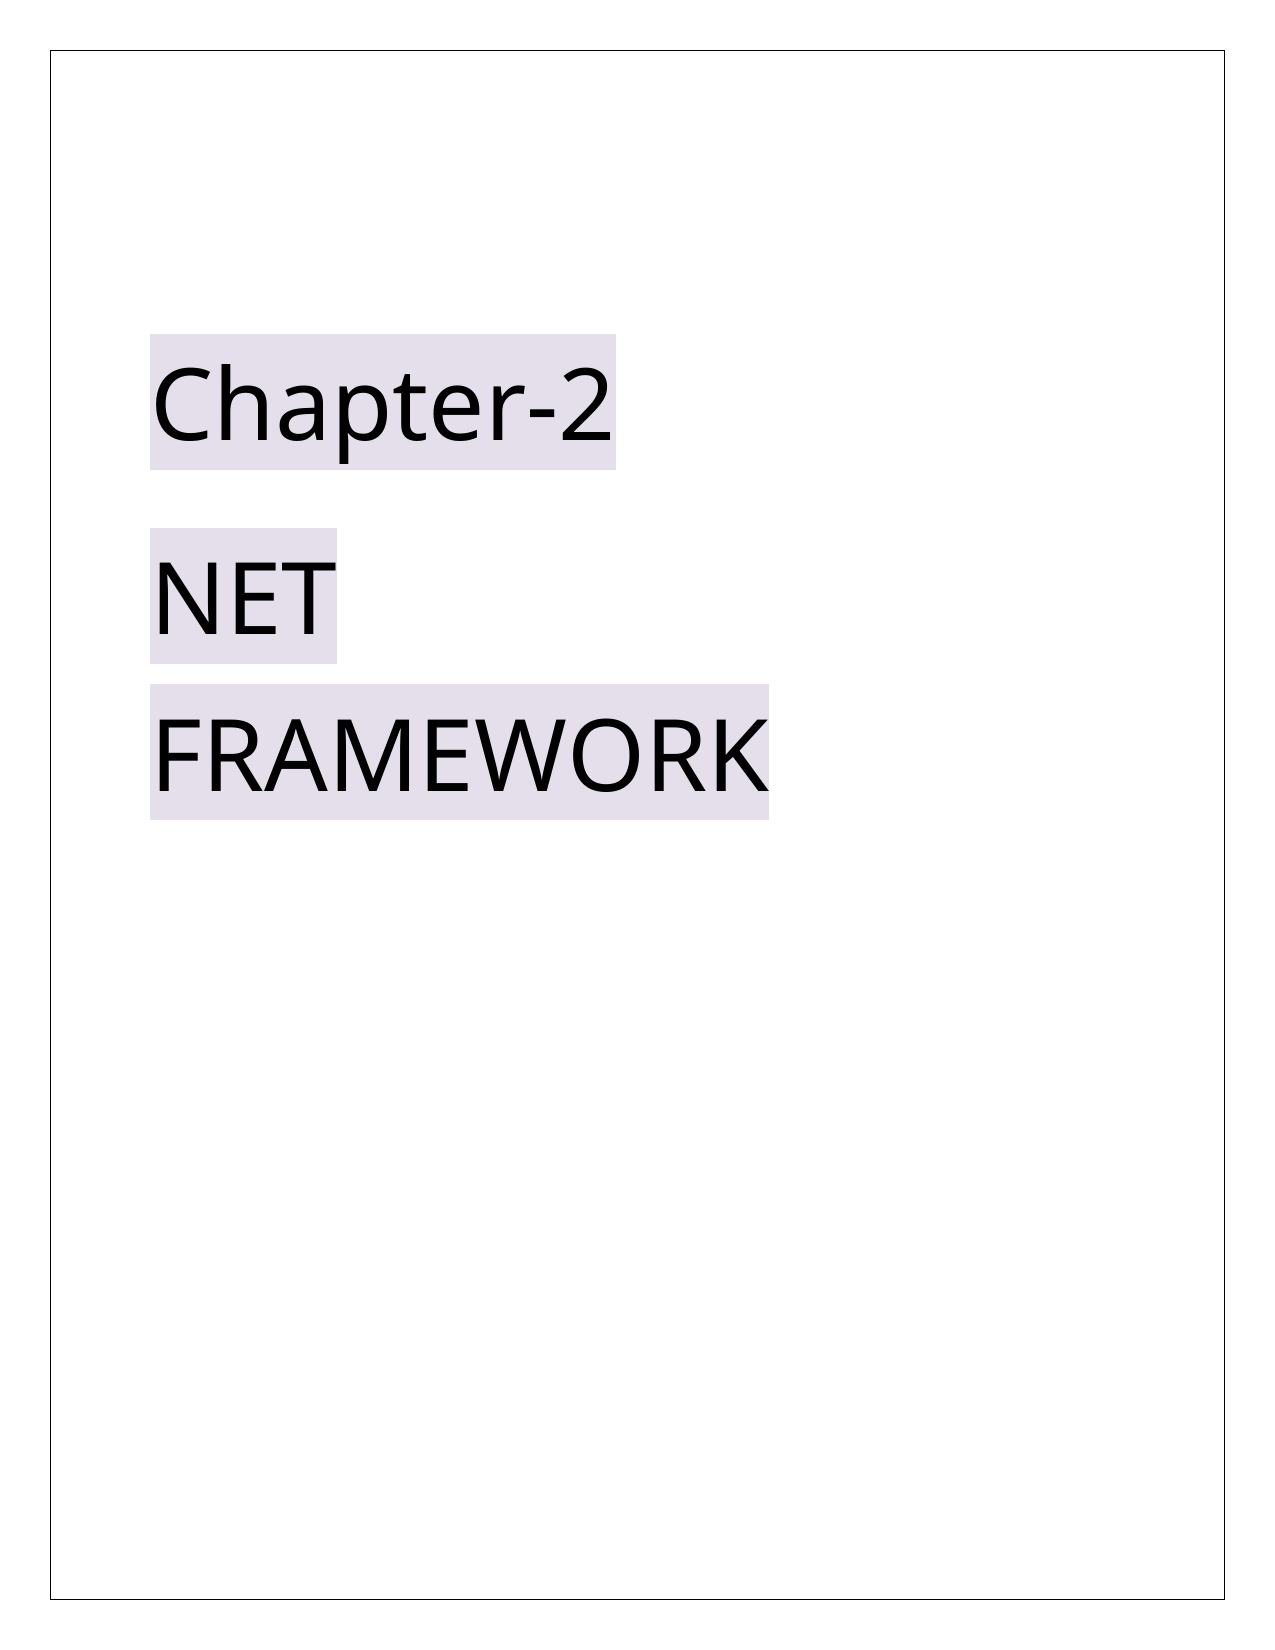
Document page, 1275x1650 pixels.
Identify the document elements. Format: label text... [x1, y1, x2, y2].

text Chapter-2 [150, 334, 1125, 502]
text NET FRAMEWORK [150, 527, 1125, 820]
